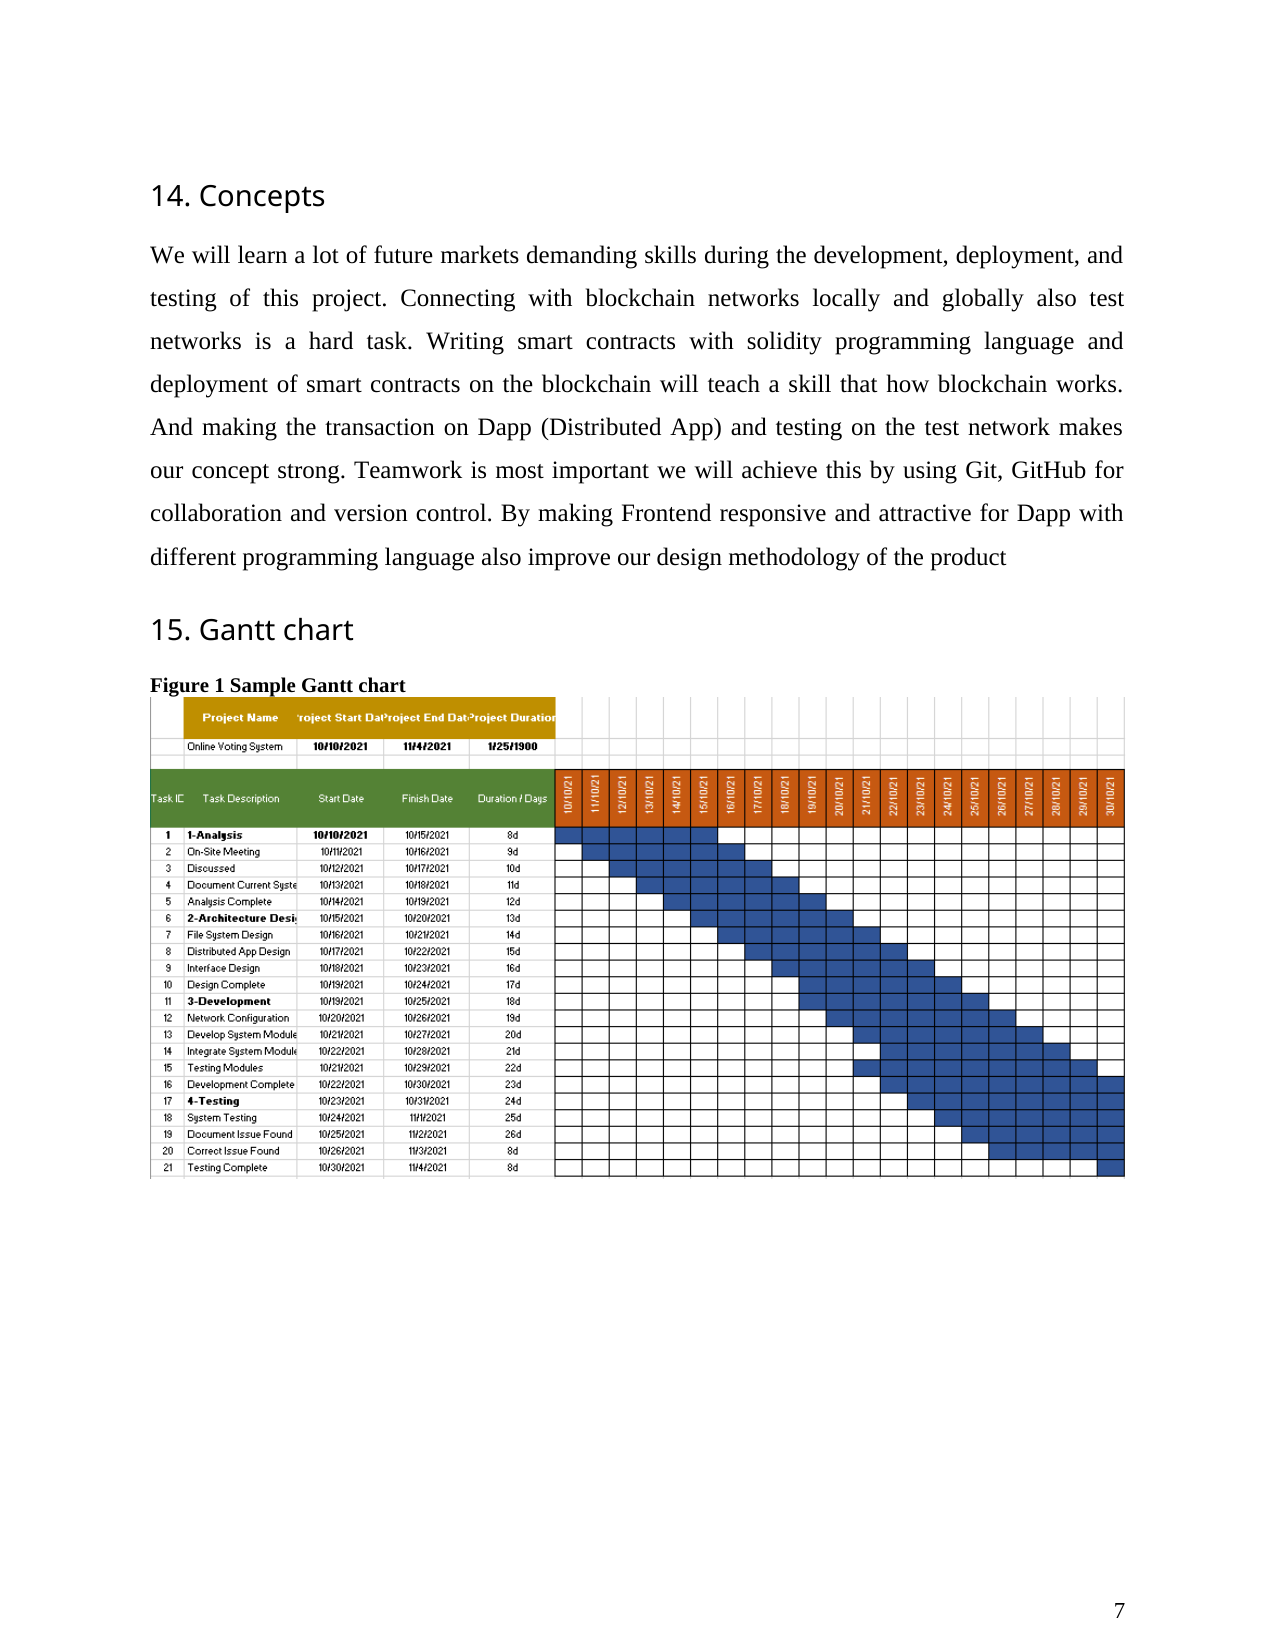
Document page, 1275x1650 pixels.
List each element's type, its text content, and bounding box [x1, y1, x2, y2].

picture [150, 697, 1125, 1179]
text Figure 1 Sample Gantt chart [150, 673, 1125, 697]
subtitle 14. Concepts [150, 175, 1125, 215]
subtitle 15. Gantt chart [150, 610, 1125, 649]
text We will learn a lot of future markets demanding skills during the development, deployment, and testing of this project. Connecting with blockchain networks locally and globally also test networks is a hard task. Writing smart contracts with solidity programming language and deployment of smart contracts on the blockchain will teach a skill that how blockchain works. And making the transaction on Dapp (Distributed App) and testing on the test network makes our concept strong. Teamwork is most important we will achieve this by using Git, GitHub for collaboration and version control. By making Frontend responsive and attractive for Dapp with different programming language also improve our design methodology of the product [150, 240, 1125, 570]
